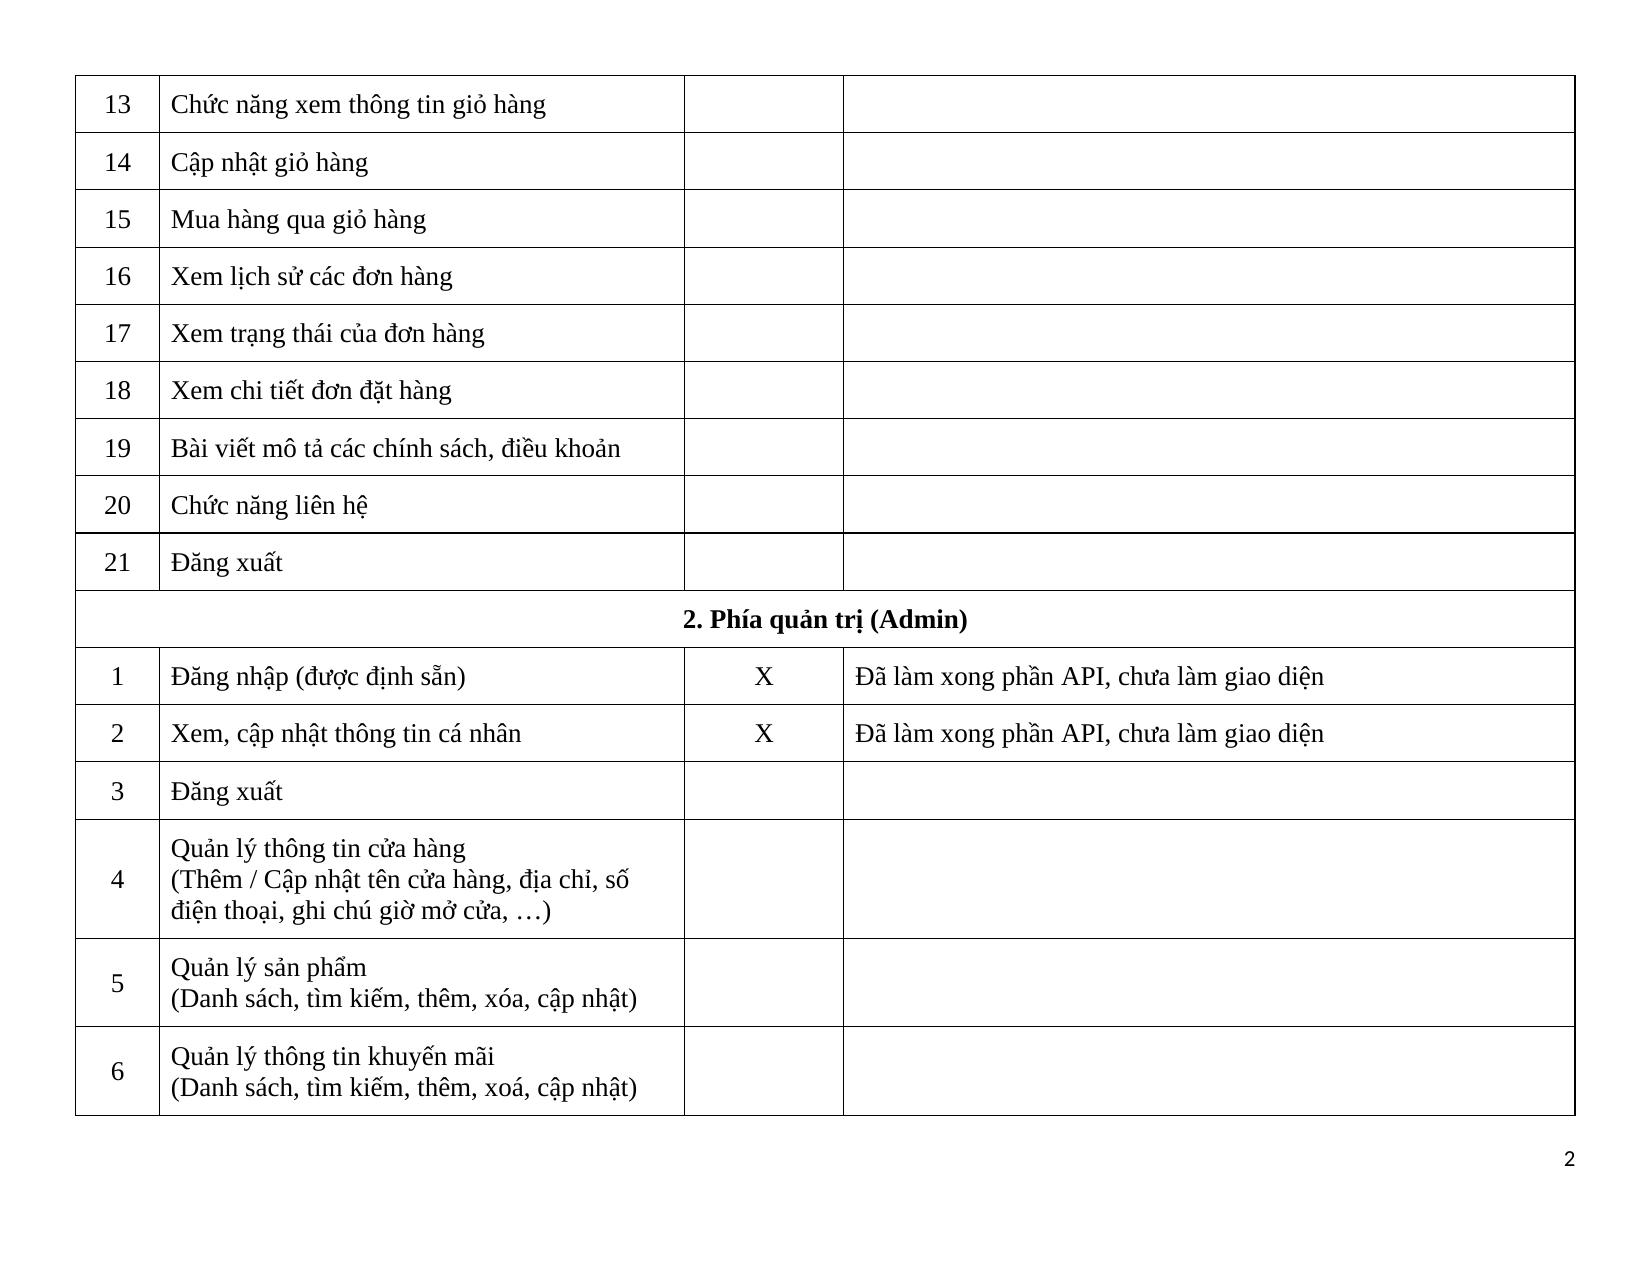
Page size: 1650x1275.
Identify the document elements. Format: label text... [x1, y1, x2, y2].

table_cell [844, 248, 1574, 304]
table_cell [844, 476, 1574, 532]
table_cell Đăng xuất [160, 534, 684, 590]
table_cell 4 [76, 820, 159, 938]
table_cell Đã làm xong phần API, chưa làm giao diện [844, 648, 1574, 704]
table_cell [685, 939, 843, 1026]
table_cell [844, 362, 1574, 418]
table_cell 3 [76, 762, 159, 818]
table_cell Xem, cập nhật thông tin cá nhân [160, 705, 684, 761]
table_cell [685, 820, 843, 938]
table_cell [685, 76, 843, 132]
table_cell Xem chi tiết đơn đặt hàng [160, 362, 684, 418]
table_cell 13 [76, 76, 159, 132]
table_cell [844, 133, 1574, 189]
table_cell Quản lý thông tin cửa hàng (Thêm / Cập nhật tên cửa hàng, địa chỉ, số điện thoại, ghi chú giờ mở cửa, …) [160, 820, 684, 938]
table_cell 2. Phía quản trị (Admin) [76, 591, 1574, 647]
table_cell Đăng xuất [160, 762, 684, 818]
table_cell [844, 190, 1574, 247]
table_cell Xem trạng thái của đơn hàng [160, 305, 684, 361]
table_cell Bài viết mô tả các chính sách, điều khoản [160, 419, 684, 475]
table_cell [844, 534, 1574, 590]
table_cell [685, 476, 843, 532]
table_cell [685, 1027, 843, 1114]
table_cell 2 [76, 705, 159, 761]
table_cell Quản lý thông tin khuyến mãi (Danh sách, tìm kiếm, thêm, xoá, cập nhật) [160, 1027, 684, 1114]
table_cell X [685, 648, 843, 704]
table_cell Xem lịch sử các đơn hàng [160, 248, 684, 304]
table_cell 1 [76, 648, 159, 704]
table_cell 21 [76, 534, 159, 590]
table_cell [844, 76, 1574, 132]
table_cell [685, 419, 843, 475]
table_cell [685, 762, 843, 818]
table_cell [685, 133, 843, 189]
table_cell 18 [76, 362, 159, 418]
table_cell 6 [76, 1027, 159, 1114]
table_cell [685, 248, 843, 304]
table_cell [685, 362, 843, 418]
table_cell X [685, 705, 843, 761]
table_cell 17 [76, 305, 159, 361]
table_cell 5 [76, 939, 159, 1026]
table_cell [844, 820, 1574, 938]
table_cell Cập nhật giỏ hàng [160, 133, 684, 189]
table_cell [844, 1027, 1574, 1114]
table_cell Chức năng liên hệ [160, 476, 684, 532]
table_cell [844, 419, 1574, 475]
table_cell 14 [76, 133, 159, 189]
table_cell 20 [76, 476, 159, 532]
table_cell Chức năng xem thông tin giỏ hàng [160, 76, 684, 132]
table_cell 19 [76, 419, 159, 475]
table_cell Quản lý sản phẩm (Danh sách, tìm kiếm, thêm, xóa, cập nhật) [160, 939, 684, 1026]
table_cell [844, 762, 1574, 818]
table_cell Đăng nhập (được định sẵn) [160, 648, 684, 704]
table_cell 15 [76, 190, 159, 247]
table_cell [844, 939, 1574, 1026]
table_cell [685, 305, 843, 361]
table_cell [685, 534, 843, 590]
table_cell 16 [76, 248, 159, 304]
table_cell Đã làm xong phần API, chưa làm giao diện [844, 705, 1574, 761]
table_cell Mua hàng qua giỏ hàng [160, 190, 684, 247]
table_cell [844, 305, 1574, 361]
table_cell [685, 190, 843, 247]
